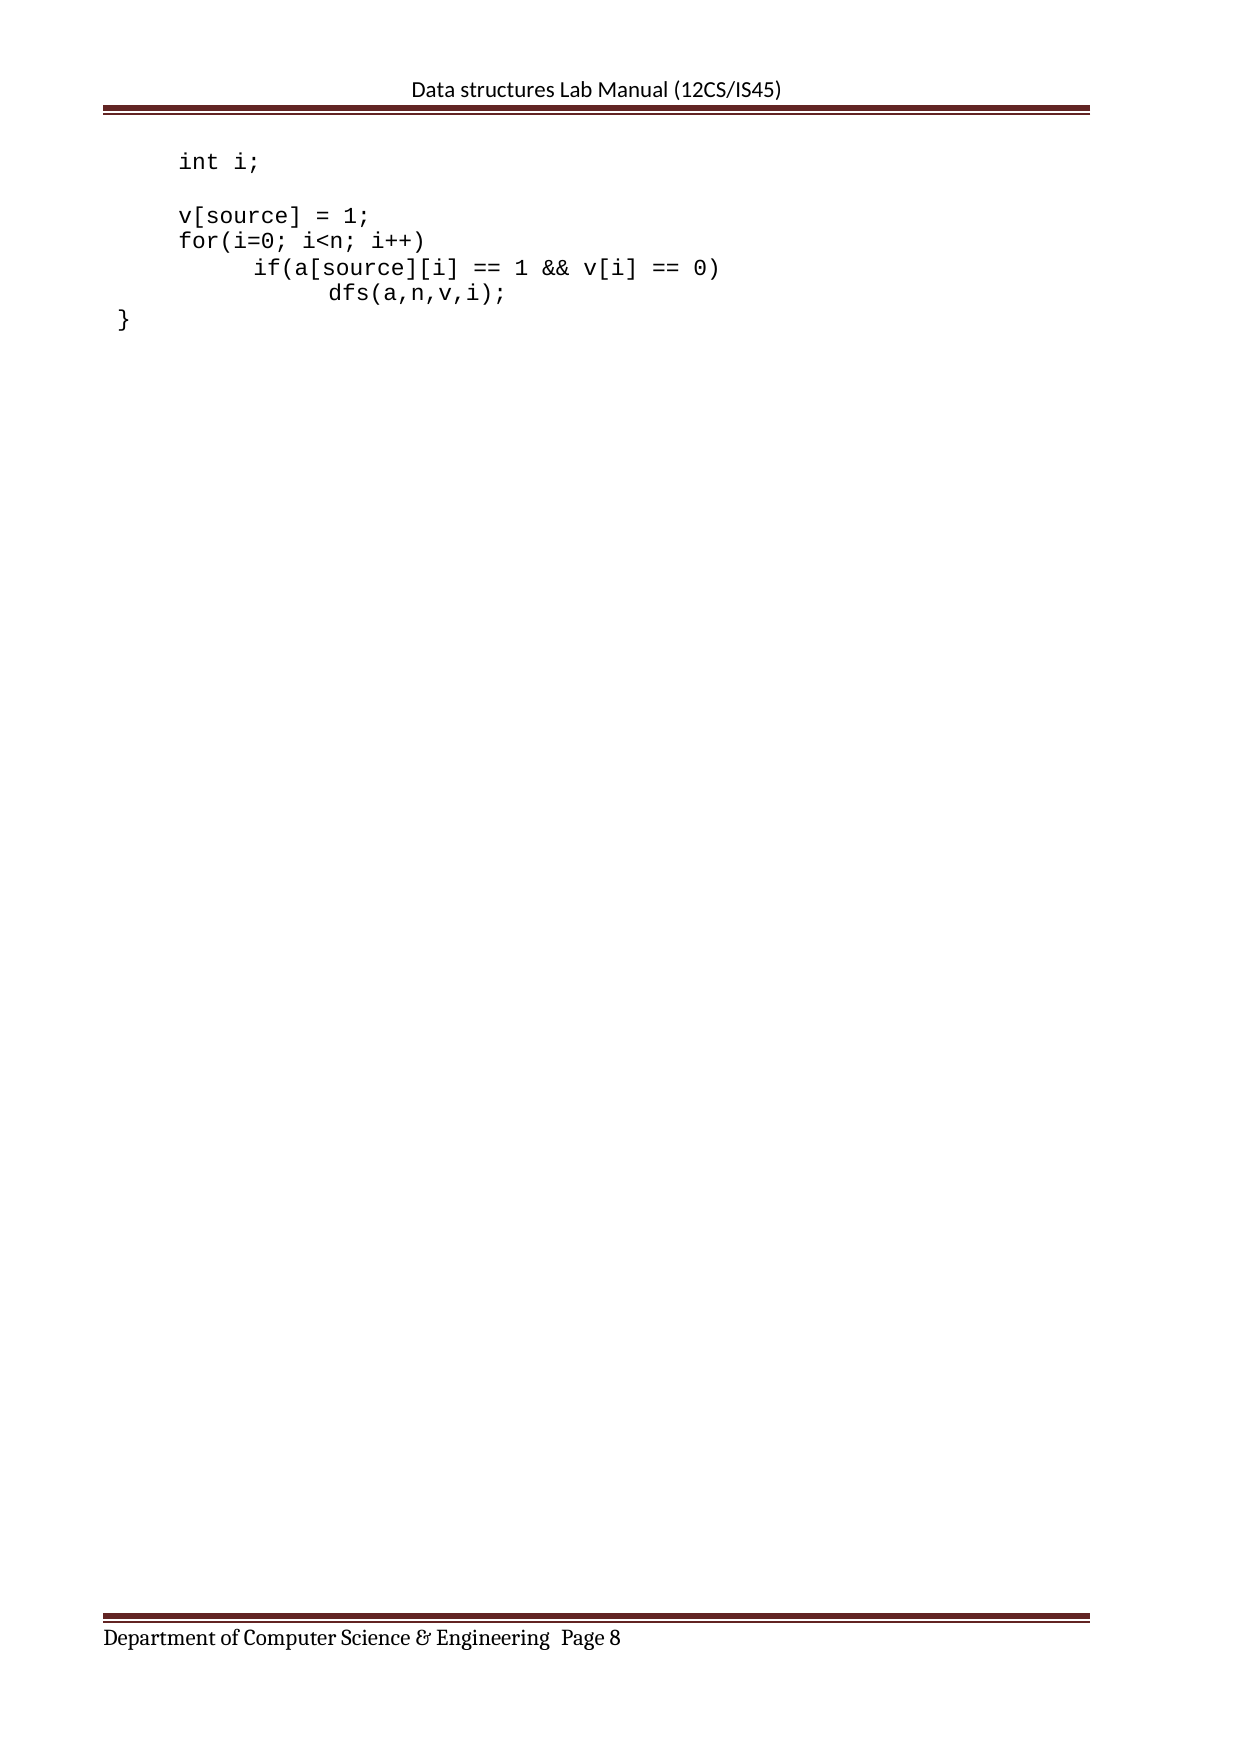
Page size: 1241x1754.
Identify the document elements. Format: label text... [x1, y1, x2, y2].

text for(i=0; i<n; i++) [103, 230, 1090, 256]
text if(a[source][i] == 1 && v[i] == 0) [103, 256, 1090, 282]
text } [103, 308, 1090, 334]
text int i; [103, 150, 1090, 176]
text dfs(a,n,v,i); [103, 282, 1090, 308]
text v[source] = 1; [103, 204, 1090, 230]
